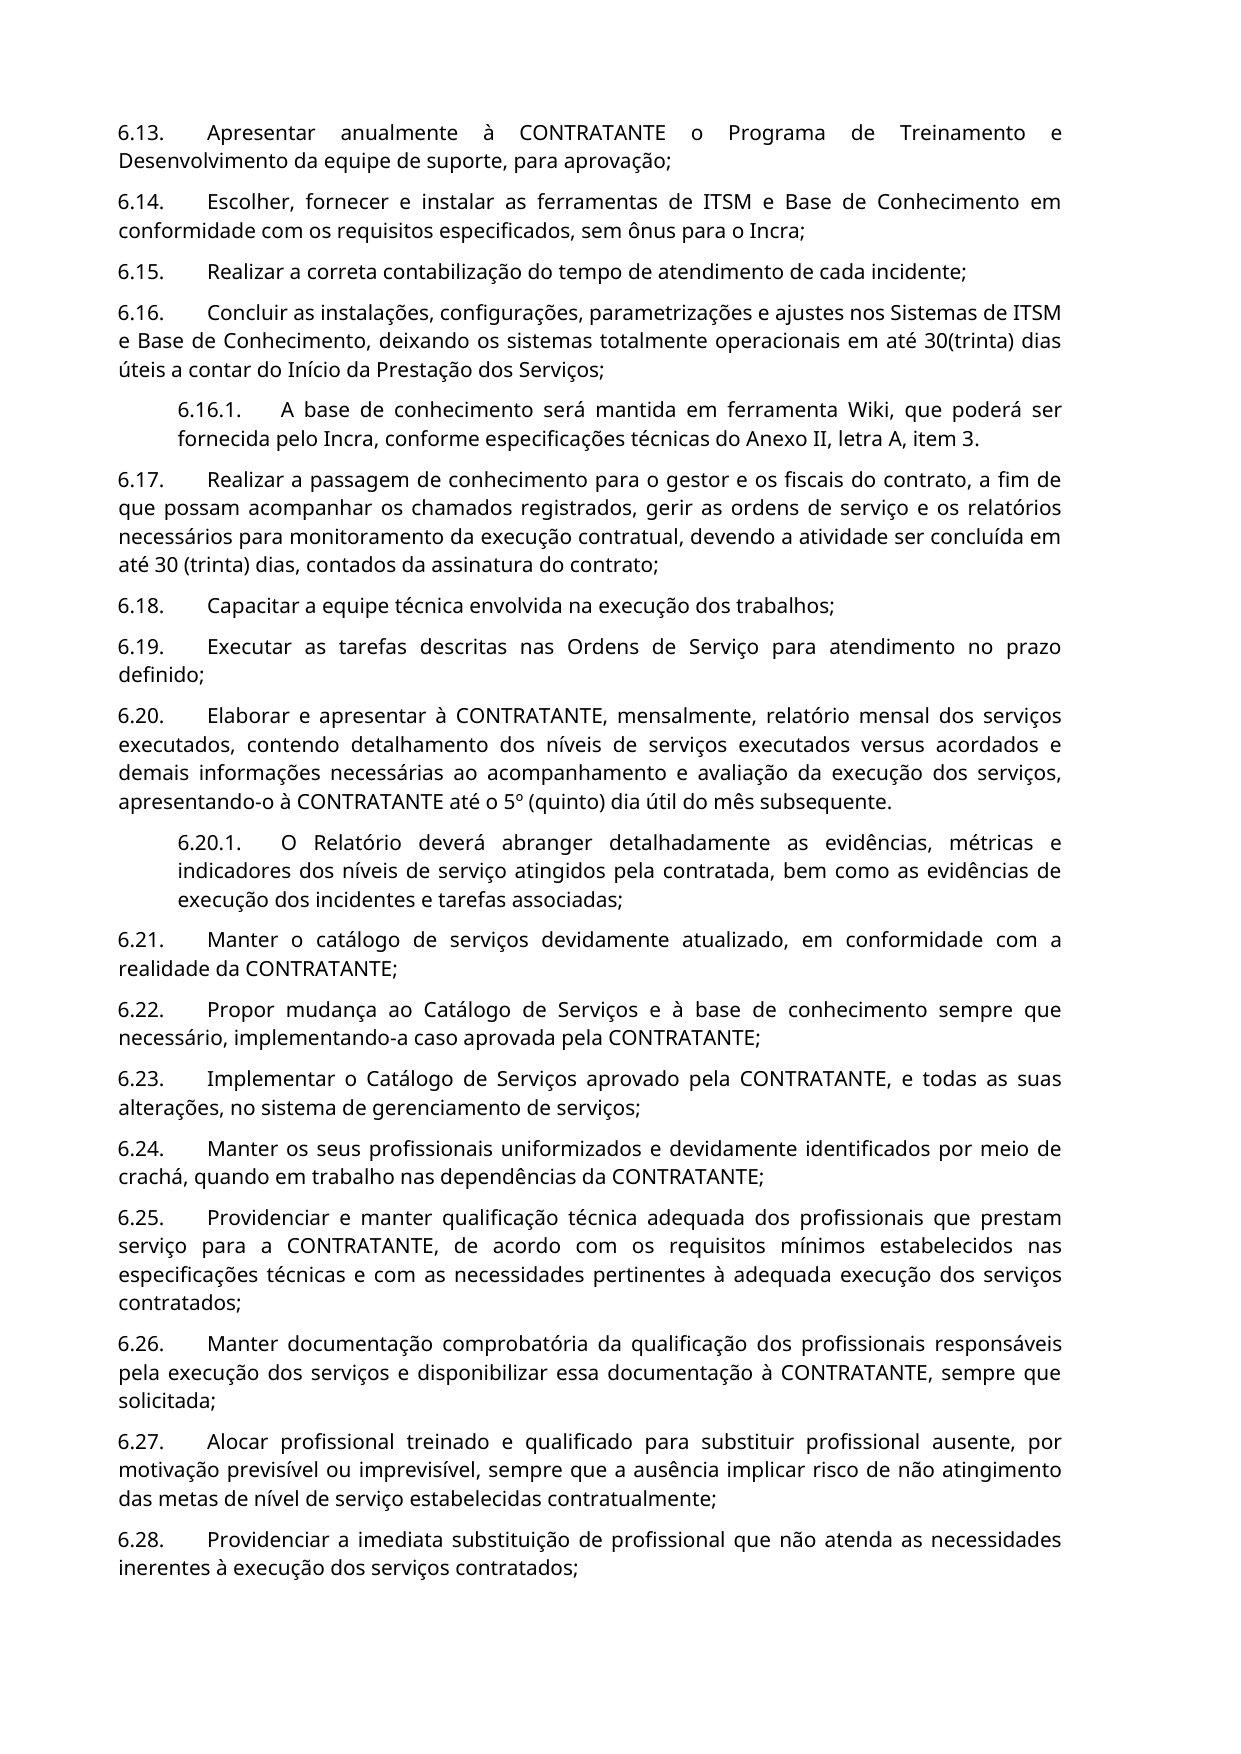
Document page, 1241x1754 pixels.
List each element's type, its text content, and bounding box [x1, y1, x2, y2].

list Capacitar a equipe técnica envolvida na execução dos trabalhos; [117, 591, 1063, 620]
list Realizar a correta contabilização do tempo de atendimento de cada incidente; [117, 257, 1063, 285]
list Executar as tarefas descritas nas Ordens de Serviço para atendimento no prazo definido; [117, 632, 1063, 689]
list O Relatório deverá abranger detalhadamente as evidências, métricas e indicadores dos níveis de serviço atingidos pela contratada, bem como as evidências de execução dos incidentes e tarefas associadas; [177, 828, 1063, 913]
list Providenciar a imediata substituição de profissional que não atenda as necessidades inerentes à execução dos serviços contratados; [117, 1525, 1063, 1582]
list Elaborar e apresentar à CONTRATANTE, mensalmente, relatório mensal dos serviços executados, contendo detalhamento dos níveis de serviços executados versus acordados e demais informações necessárias ao acompanhamento e avaliação da execução dos serviços, apresentando-o à CONTRATANTE até o 5º (quinto) dia útil do mês subsequente. [117, 702, 1063, 815]
list Escolher, fornecer e instalar as ferramentas de ITSM e Base de Conhecimento em conformidade com os requisitos especificados, sem ônus para o Incra; [117, 187, 1063, 244]
list Propor mudança ao Catálogo de Serviços e à base de conhecimento sempre que necessário, implementando-a caso aprovada pela CONTRATANTE; [117, 995, 1063, 1052]
list Realizar a passagem de conhecimento para o gestor e os fiscais do contrato, a fim de que possam acompanhar os chamados registrados, gerir as ordens de serviço e os relatórios necessários para monitoramento da execução contratual, devendo a atividade ser concluída em até 30 (trinta) dias, contados da assinatura do contrato; [117, 465, 1063, 579]
list Manter o catálogo de serviços devidamente atualizado, em conformidade com a realidade da CONTRATANTE; [117, 926, 1063, 982]
list Alocar profissional treinado e qualificado para substituir profissional ausente, por motivação previsível ou imprevisível, sempre que a ausência implicar risco de não atingimento das metas de nível de serviço estabelecidas contratualmente; [117, 1427, 1063, 1512]
list Providenciar e manter qualificação técnica adequada dos profissionais que prestam serviço para a CONTRATANTE, de acordo com os requisitos mínimos estabelecidos nas especificações técnicas e com as necessidades pertinentes à adequada execução dos serviços contratados; [117, 1203, 1063, 1317]
list Manter os seus profissionais uniformizados e devidamente identificados por meio de crachá, quando em trabalho nas dependências da CONTRATANTE; [117, 1134, 1063, 1191]
list Manter documentação comprobatória da qualificação dos profissionais responsáveis pela execução dos serviços e disponibilizar essa documentação à CONTRATANTE, sempre que solicitada; [117, 1329, 1063, 1415]
list A base de conhecimento será mantida em ferramenta Wiki, que poderá ser fornecida pelo Incra, conforme especificações técnicas do Anexo II, letra A, item 3. [177, 396, 1063, 452]
list Apresentar anualmente à CONTRATANTE o Programa de Treinamento e Desenvolvimento da equipe de suporte, para aprovação; [117, 118, 1063, 175]
list Implementar o Catálogo de Serviços aprovado pela CONTRATANTE, e todas as suas alterações, no sistema de gerenciamento de serviços; [117, 1064, 1063, 1121]
list Concluir as instalações, configurações, parametrizações e ajustes nos Sistemas de ITSM e Base de Conhecimento, deixando os sistemas totalmente operacionais em até 30(trinta) dias úteis a contar do Início da Prestação dos Serviços; [117, 298, 1063, 383]
